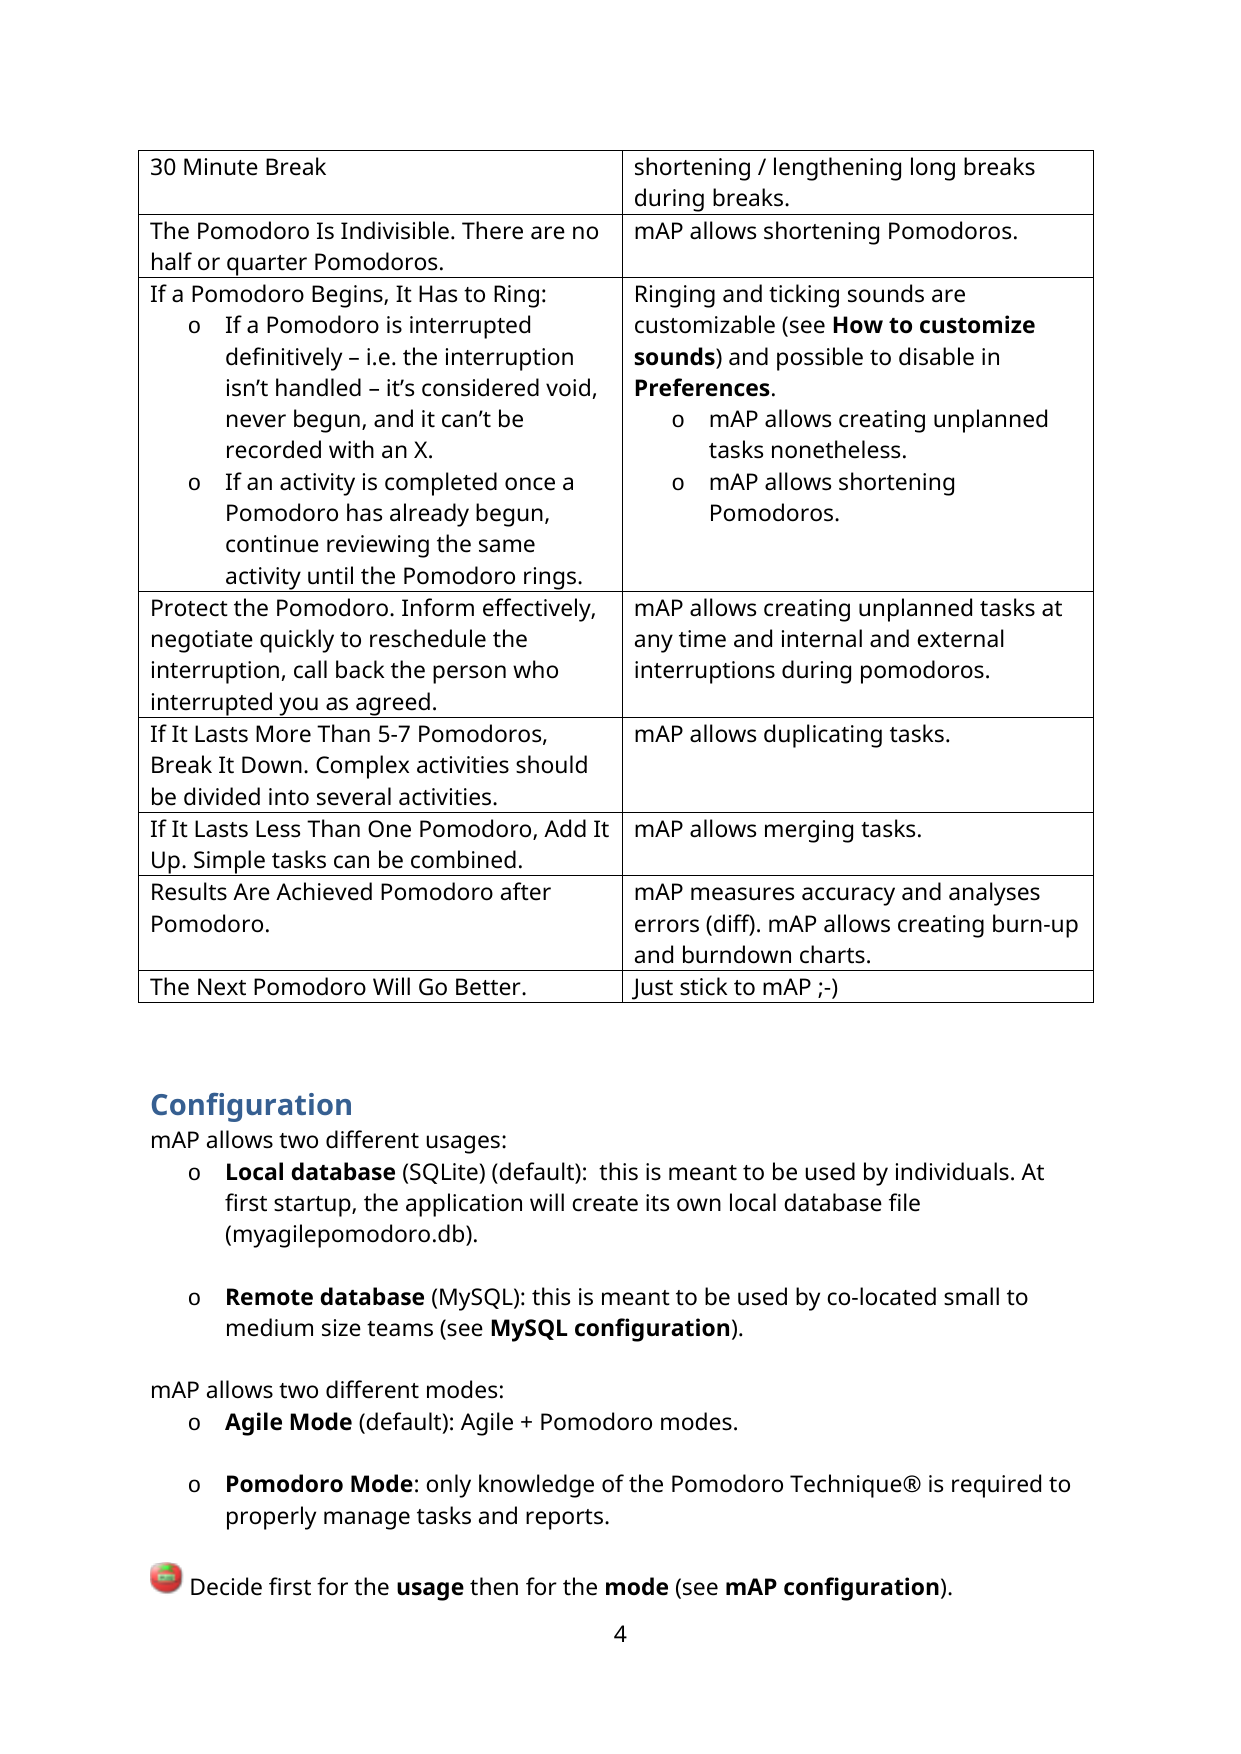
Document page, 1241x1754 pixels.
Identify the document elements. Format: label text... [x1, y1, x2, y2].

table_cell mAP measures accuracy and analyses errors (diff). mAP allows creating burn-up and burndown charts. [623, 876, 1093, 970]
table_cell If a Pomodoro Begins, It Has to Ring: If a Pomodoro is interrupted definitively – i.e. the interruption isn’t handled – it’s considered void, never begun, and it can’t be recorded with an X. If an activity is completed once a Pomodoro has already begun, continue reviewing the same activity until the Pomodoro rings. [139, 278, 622, 591]
table_cell Protect the Pomodoro. Inform effectively, negotiate quickly to reschedule the interruption, call back the person who interrupted you as agreed. [139, 592, 622, 717]
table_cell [139, 151, 622, 213]
subtitle Configuration [150, 1084, 1090, 1124]
table_cell If It Lasts Less Than One Pomodoro, Add It Up. Simple tasks can be combined. [139, 813, 622, 875]
text mAP allows two different usages: [150, 1124, 1090, 1156]
table_cell Ringing and ticking sounds are customizable (see How to customize sounds) and possible to disable in Preferences. mAP allows creating unplanned tasks nonetheless. mAP allows shortening Pomodoros. [623, 278, 1093, 591]
table_cell mAP allows merging tasks. [623, 813, 1093, 875]
table_cell If It Lasts More Than 5-7 Pomodoros, Break It Down. Complex activities should be divided into several activities. [139, 718, 622, 812]
list Remote database (MySQL): this is meant to be used by co-located small to medium size teams (see MySQL configuration). [187, 1281, 1090, 1343]
list Pomodoro Mode: only knowledge of the Pomodoro Technique® is required to properly manage tasks and reports. [187, 1468, 1090, 1531]
table_cell Just stick to mAP ;-) [623, 971, 1093, 1002]
list Local database (SQLite) (default): this is meant to be used by individuals. At first startup, the application will create its own local database file (myagilepomodoro.db). [187, 1156, 1090, 1249]
table_cell mAP allows creating unplanned tasks at any time and internal and external interruptions during pomodoros. [623, 592, 1093, 717]
table_cell Results Are Achieved Pomodoro after Pomodoro. [139, 876, 622, 970]
table_cell The Pomodoro Is Indivisible. There are no half or quarter Pomodoros. [139, 215, 622, 277]
list Agile Mode (default): Agile + Pomodoro modes. [187, 1406, 1090, 1437]
table_cell mAP allows duplicating tasks. [623, 718, 1093, 812]
table_cell The Next Pomodoro Will Go Better. [139, 971, 622, 1002]
table_cell mAP allows shortening Pomodoros. [623, 215, 1093, 277]
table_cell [623, 151, 1093, 213]
text mAP allows two different modes: [150, 1374, 1090, 1406]
text Decide first for the usage then for the mode (see mAP configuration). [150, 1562, 1090, 1602]
picture [150, 1562, 184, 1596]
